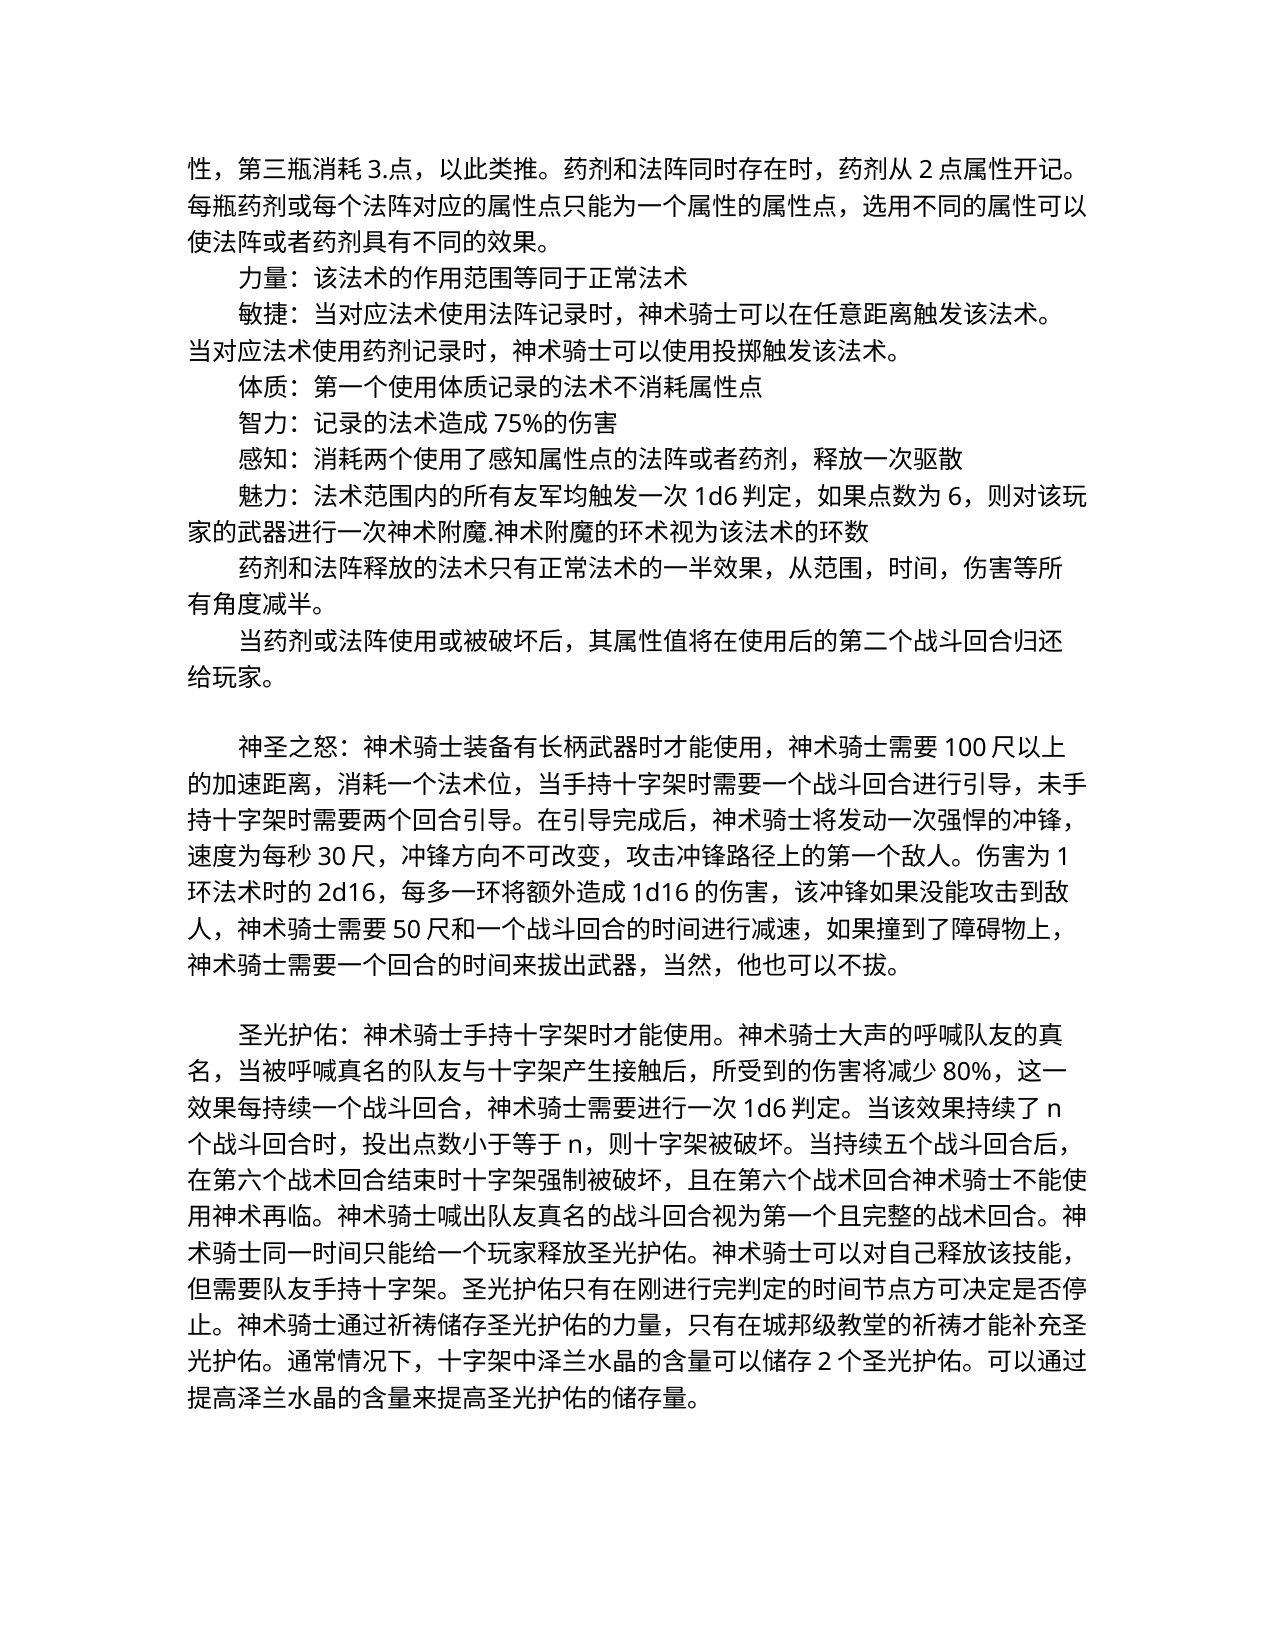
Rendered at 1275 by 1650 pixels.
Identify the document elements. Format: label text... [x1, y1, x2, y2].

text 药剂和法阵释放的法术只有正常法术的一半效果，从范围，时间，伤害等所有角度减半。 [187, 549, 1087, 621]
text 敏捷：当对应法术使用法阵记录时，神术骑士可以在任意距离触发该法术。当对应法术使用药剂记录时，神术骑士可以使用投掷触发该法术。 [187, 295, 1087, 367]
text 体质：第一个使用体质记录的法术不消耗属性点 [187, 367, 1087, 404]
text 力量：该法术的作用范围等同于正常法术 [187, 259, 1087, 295]
text 神圣之怒：神术骑士装备有长柄武器时才能使用，神术骑士需要100尺以上的加速距离，消耗一个法术位，当手持十字架时需要一个战斗回合进行引导，未手持十字架时需要两个回合引导。在引导完成后，神术骑士将发动一次强悍的冲锋，速度为每秒30尺，冲锋方向不可改变，攻击冲锋路径上的第一个敌人。伤害为1环法术时的2d16，每多一环将额外造成1d16的伤害，该冲锋如果没能攻击到敌人，神术骑士需要50尺和一个战斗回合的时间进行减速，如果撞到了障碍物上，神术骑士需要一个回合的时间来拔出武器，当然，他也可以不拔。 [187, 728, 1087, 982]
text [187, 150, 1087, 259]
text 智力：记录的法术造成75%的伤害 [187, 404, 1087, 440]
text 圣光护佑：神术骑士手持十字架时才能使用。神术骑士大声的呼喊队友的真名，当被呼喊真名的队友与十字架产生接触后，所受到的伤害将减少80%，这一效果每持续一个战斗回合，神术骑士需要进行一次1d6判定。当该效果持续了n个战斗回合时，投出点数小于等于n，则十字架被破坏。当持续五个战斗回合后，在第六个战术回合结束时十字架强制被破坏，且在第六个战术回合神术骑士不能使用神术再临。神术骑士喊出队友真名的战斗回合视为第一个且完整的战术回合。神术骑士同一时间只能给一个玩家释放圣光护佑。神术骑士可以对自己释放该技能，但需要队友手持十字架。圣光护佑只有在刚进行完判定的时间节点方可决定是否停止。神术骑士通过祈祷储存圣光护佑的力量，只有在城邦级教堂的祈祷才能补充圣光护佑。通常情况下，十字架中泽兰水晶的含量可以储存2个圣光护佑。可以通过提高泽兰水晶的含量来提高圣光护佑的储存量。 [187, 1016, 1087, 1414]
text 感知：消耗两个使用了感知属性点的法阵或者药剂，释放一次驱散 [187, 440, 1087, 476]
text 魅力：法术范围内的所有友军均触发一次1d6判定，如果点数为6，则对该玩家的武器进行一次神术附魔.神术附魔的环术视为该法术的环数 [187, 476, 1087, 549]
text 当药剂或法阵使用或被破坏后，其属性值将在使用后的第二个战斗回合归还给玩家。 [187, 621, 1087, 694]
